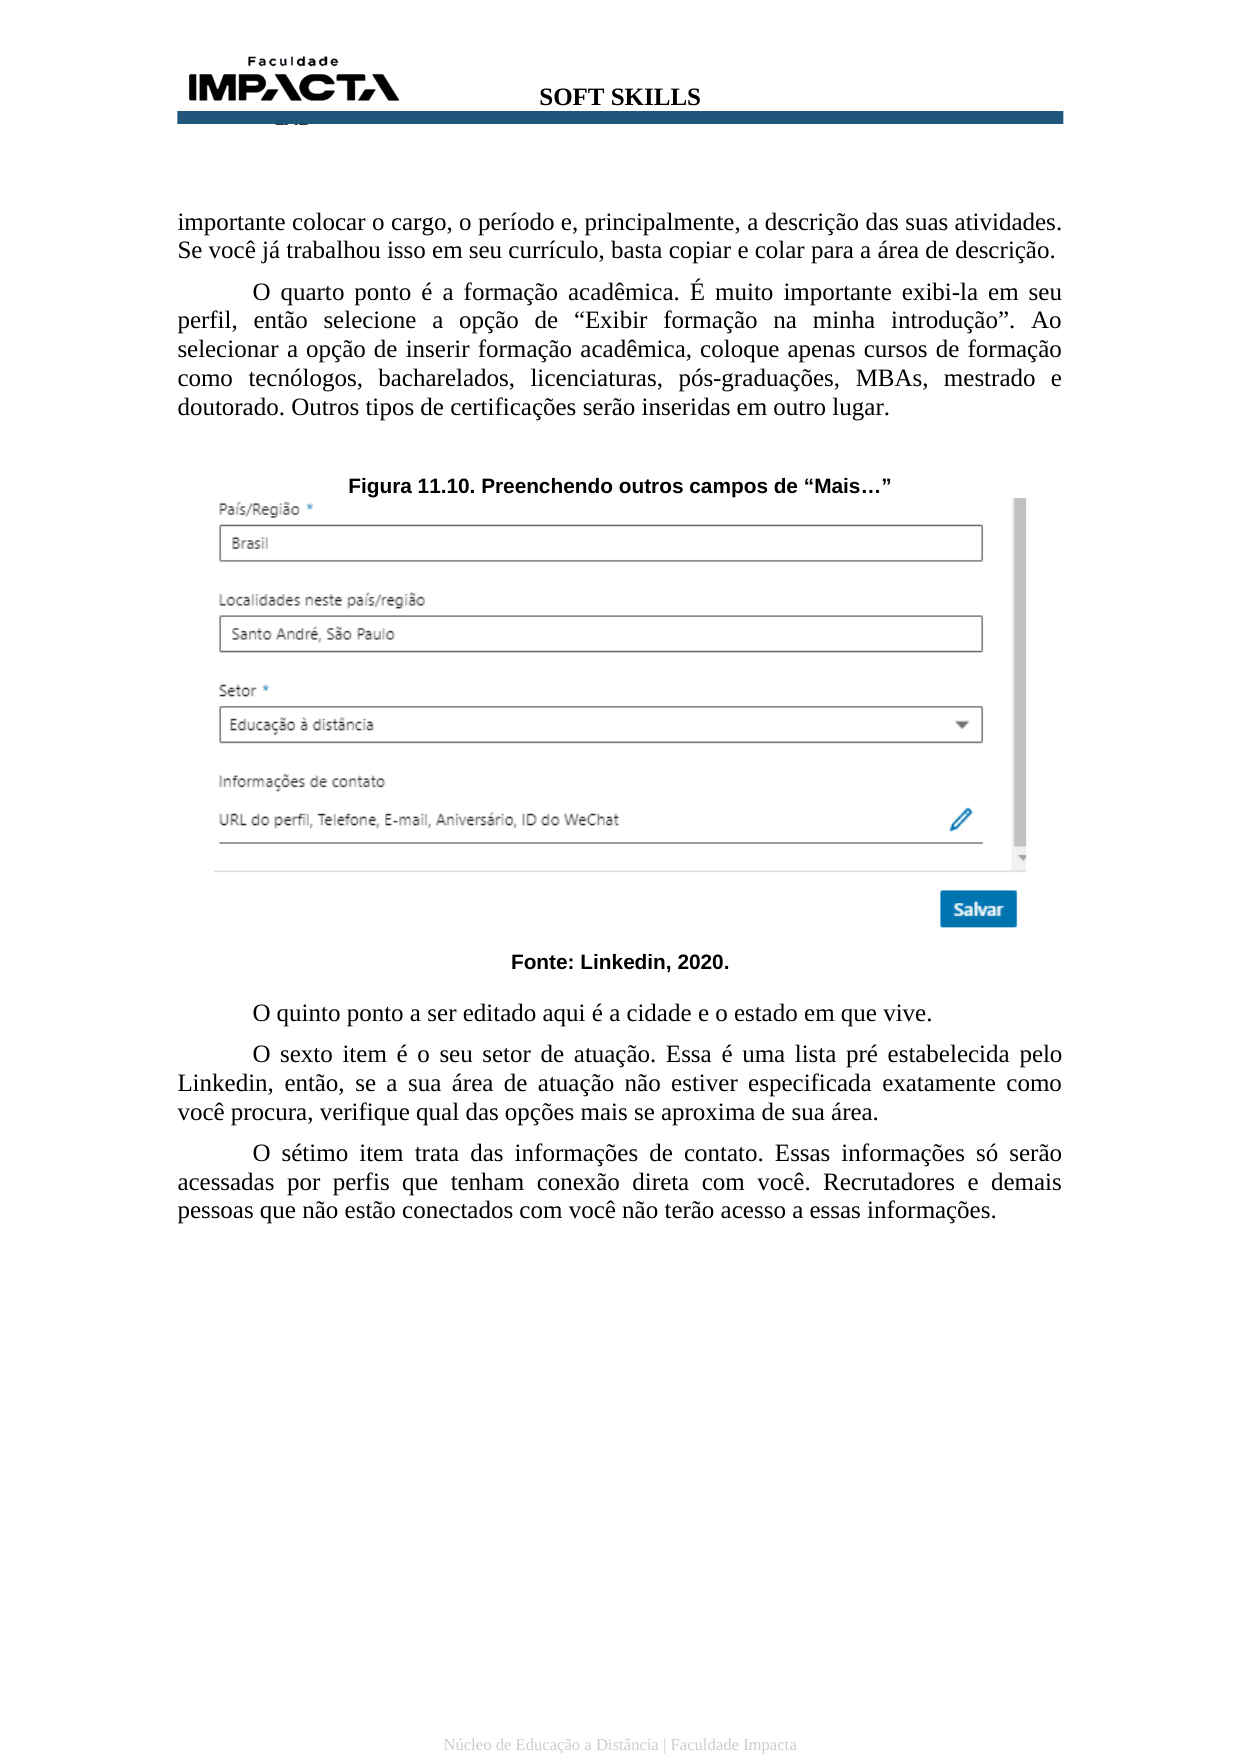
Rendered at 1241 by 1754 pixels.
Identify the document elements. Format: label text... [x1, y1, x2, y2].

text O sétimo item trata das informações de contato. Essas informações só serão acessadas por perfis que tenham conexão direta com você. Recrutadores e demais pessoas que não estão conectados com você não terão acesso a essas informações. [177, 1138, 1063, 1224]
picture [177, 48, 1064, 134]
text O quarto ponto é a formação acadêmica. É muito importante exibi-la em seu perfil, então selecione a opção de “Exibir formação na minha introdução”. Ao selecionar a opção de inserir formação acadêmica, coloque apenas cursos de formação como tecnólogos, bacharelados, licenciaturas, pós-graduações, MBAs, mestrado e doutorado. Outros tipos de certificações serão inseridas em outro lugar. [177, 277, 1063, 421]
picture [214, 498, 1027, 936]
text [177, 207, 1063, 264]
text Figura 11.10. Preenchendo outros campos de “Mais…” [177, 474, 1063, 498]
text Fonte: Linkedin, 2020. [177, 950, 1063, 974]
text O quinto ponto a ser editado aqui é a cidade e o estado em que vive. [177, 998, 1063, 1027]
text O sexto item é o seu setor de atuação. Essa é uma lista pré estabelecida pelo Linkedin, então, se a sua área de atuação não estiver especificada exatamente como você procura, verifique qual das opções mais se aproxima de sua área. [177, 1039, 1063, 1126]
